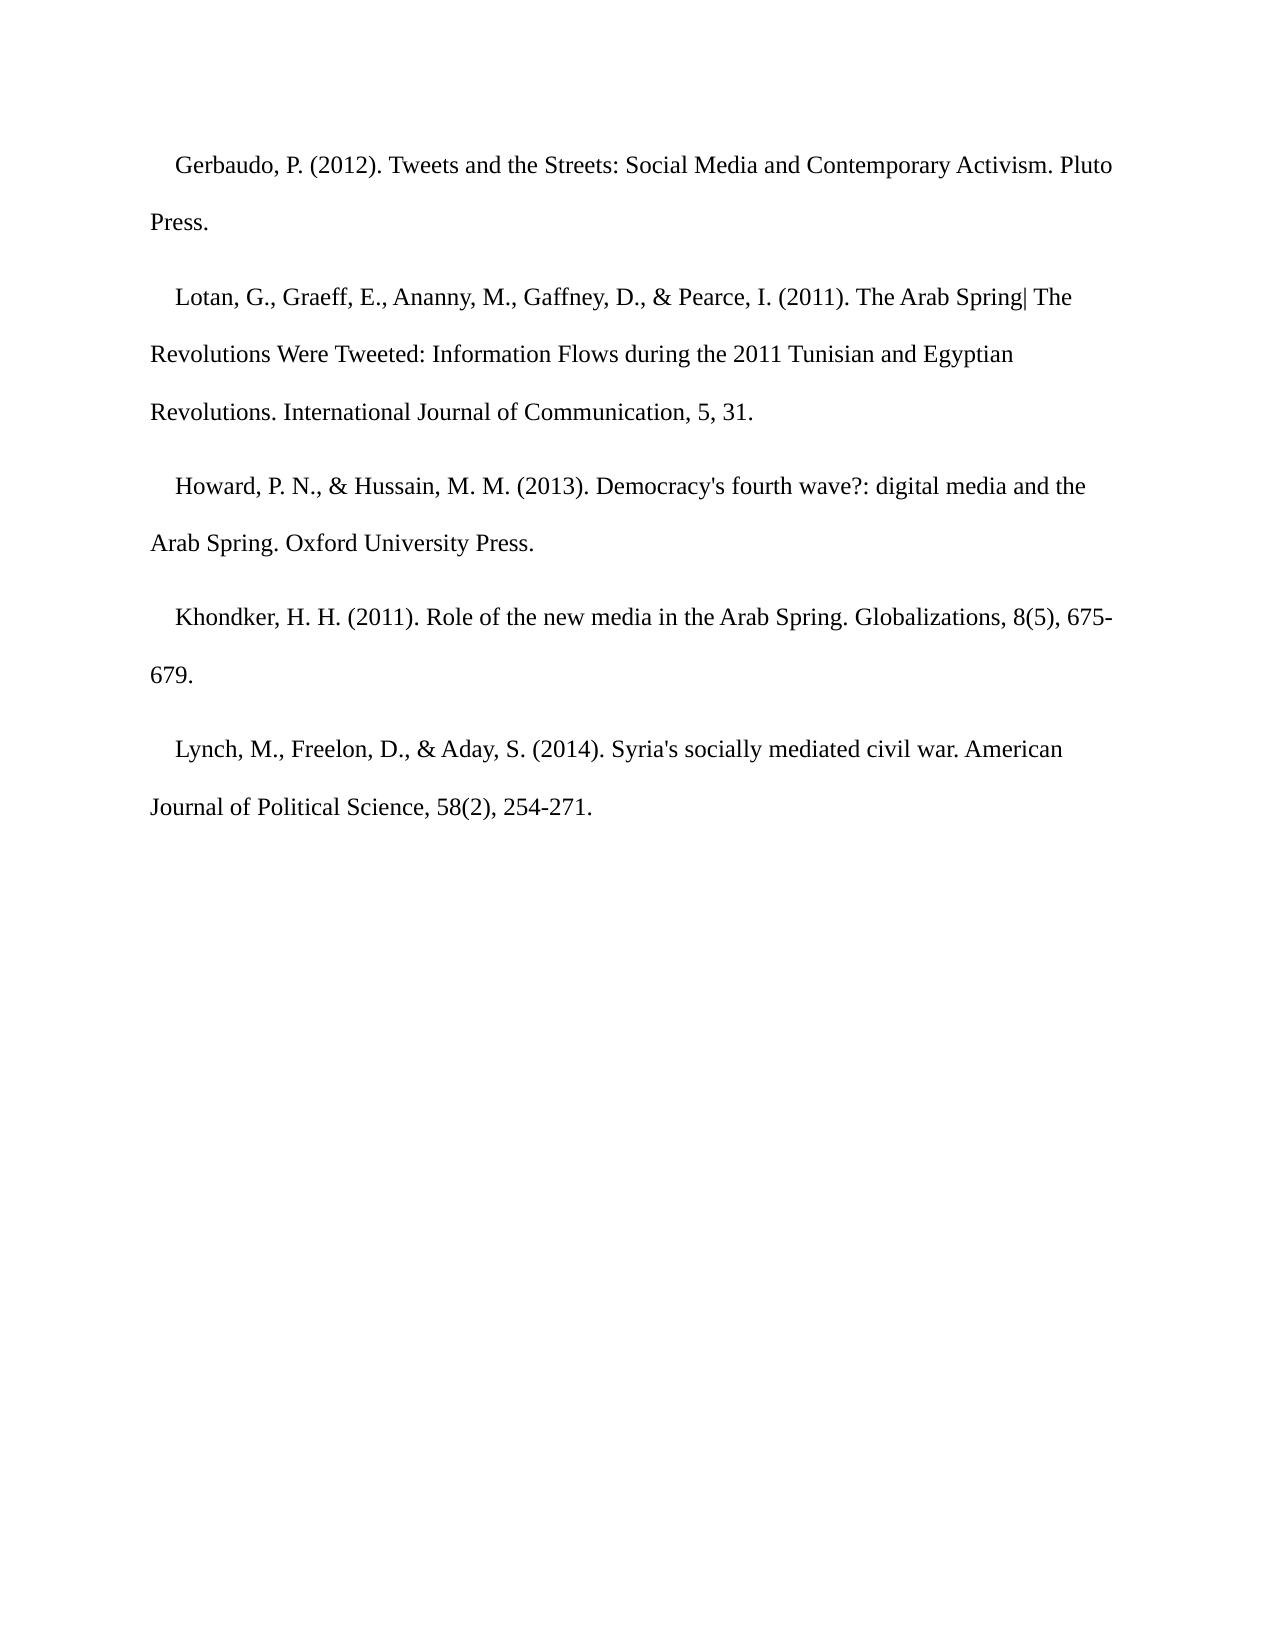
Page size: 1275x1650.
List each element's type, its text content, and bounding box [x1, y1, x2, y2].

text Lotan, G., Graeff, E., Ananny, M., Gaffney, D., & Pearce, I. (2011). The Arab Spring| The Revolutions Were Tweeted: Information Flows during the 2011 Tunisian and Egyptian Revolutions. International Journal of Communication, 5, 31. [150, 282, 1125, 425]
text Howard, P. N., & Hussain, M. M. (2013). Democracy's fourth wave?: digital media and the Arab Spring. Oxford University Press. [150, 471, 1125, 557]
text Khondker, H. H. (2011). Role of the new media in the Arab Spring. Globalizations, 8(5), 675-679. [150, 602, 1125, 689]
text Lynch, M., Freelon, D., & Aday, S. (2014). Syria's socially mediated civil war. American Journal of Political Science, 58(2), 254-271. [150, 734, 1125, 820]
text Gerbaudo, P. (2012). Tweets and the Streets: Social Media and Contemporary Activism. Pluto Press. [150, 150, 1125, 236]
